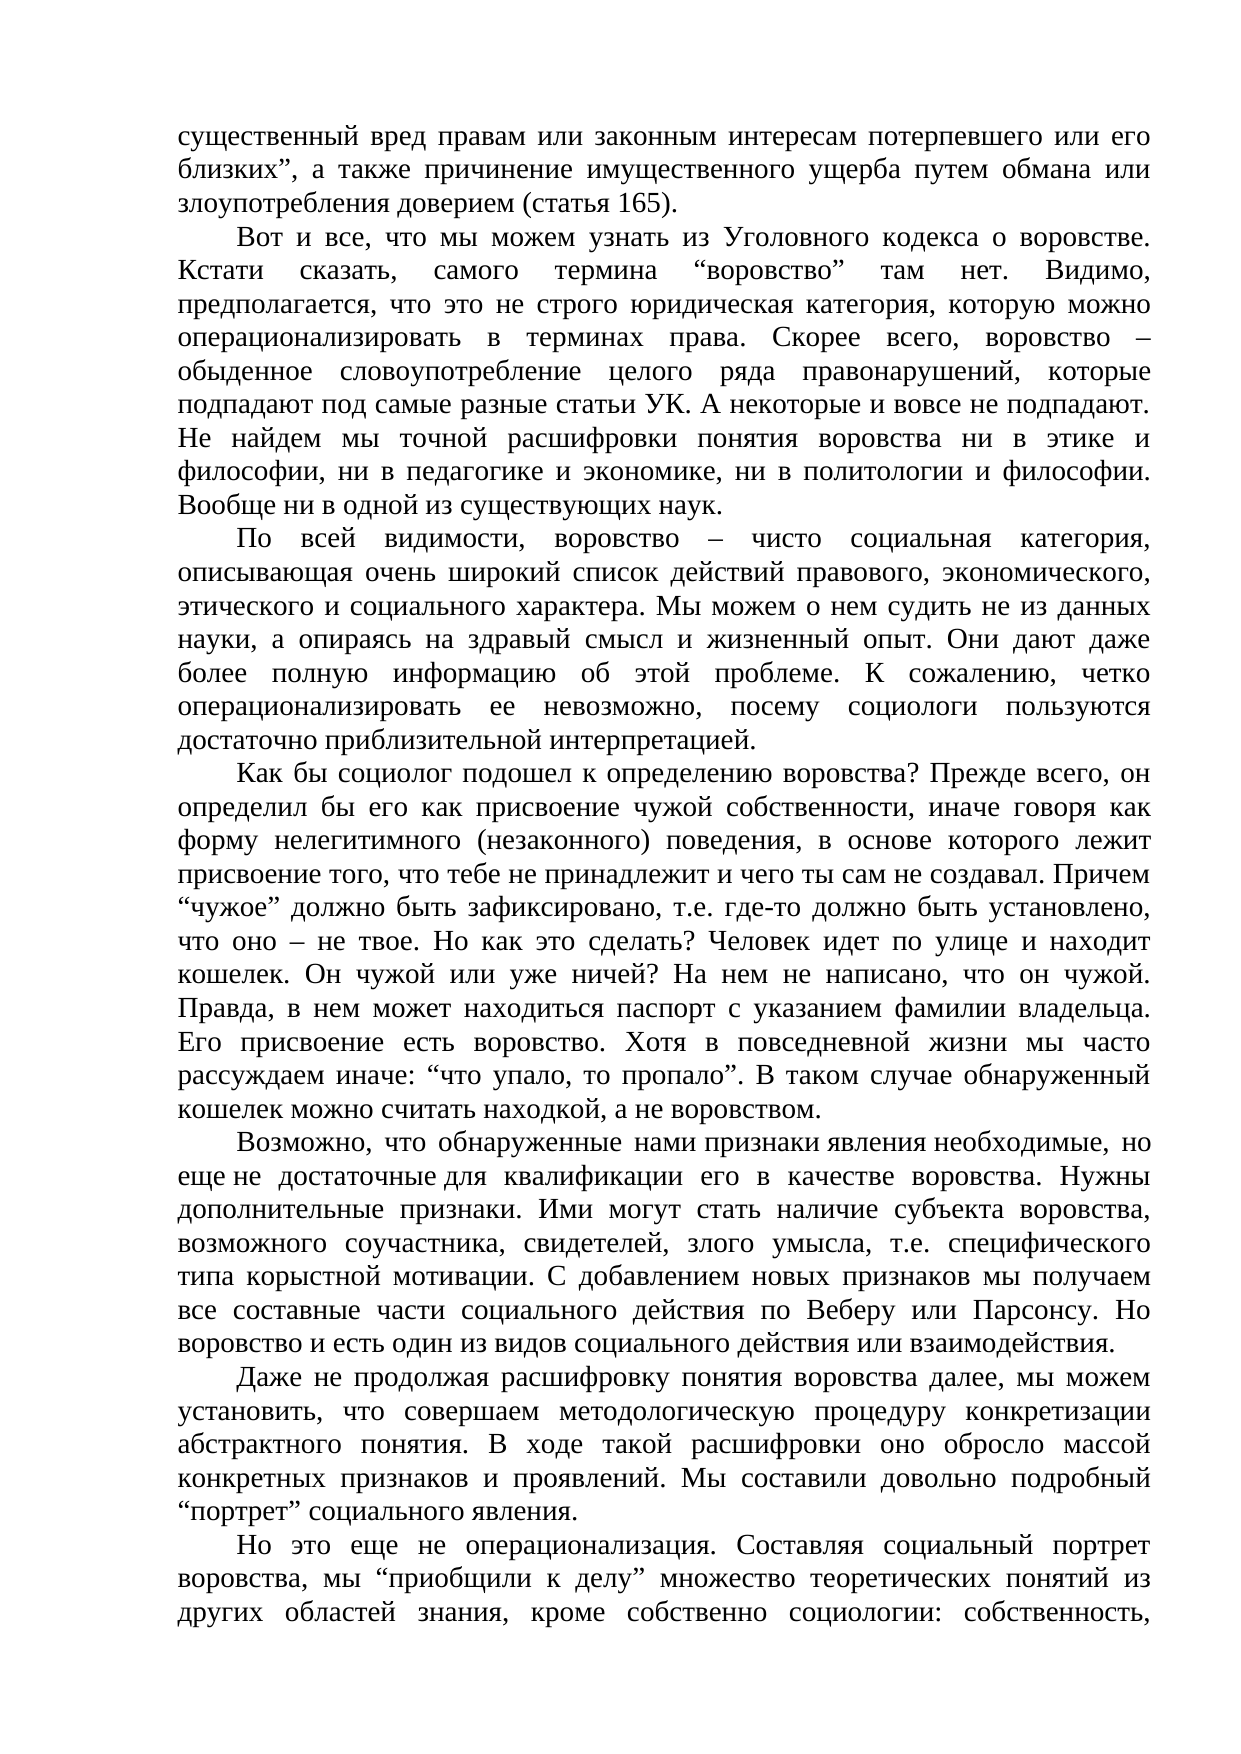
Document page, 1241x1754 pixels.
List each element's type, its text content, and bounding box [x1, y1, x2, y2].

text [177, 118, 1152, 219]
text По всей видимости, воровство – чисто социальная категория, описывающая очень широкий список действий правового, экономического, этического и социального характера. Мы можем о нем судить не из данных науки, а опираясь на здравый смысл и жизненный опыт. Они дают даже более полную информацию об этой проблеме. К сожалению, четко операционализировать ее невозможно, посему социологи пользуются достаточно приблизительной интерпретацией. [177, 521, 1152, 755]
text Как бы социолог подошел к определению воровства? Прежде всего, он определил бы его как присвоение чужой собственности, иначе говоря как форму нелегитимного (незаконного) поведения, в основе которого лежит присвоение того, что тебе не принадлежит и чего ты сам не создавал. Причем “чужое” должно быть зафиксировано, т.е. где-то должно быть установлено, что оно – не твое. Но как это сделать? Человек идет по улице и находит кошелек. Он чужой или уже ничей? На нем не написано, что он чужой. Правда, в нем может находиться паспорт с указанием фамилии владельца. Его присвоение есть воровство. Хотя в повседневной жизни мы часто рассуждаем иначе: “что упало, то пропало”. В таком случае обнаруженный кошелек можно считать находкой, а не воровством. [177, 755, 1152, 1124]
text Вот и все, что мы можем узнать из Уголовного кодекса о воровстве. Кстати сказать, самого термина “воровство” там нет. Видимо, предполагается, что это не строго юридическая категория, которую можно операционализировать в терминах права. Скорее всего, воровство – обыденное словоупотребление целого ряда правонарушений, которые подпадают под самые разные статьи УК. А некоторые и вовсе не подпадают. Не найдем мы точной расшифровки понятия воровства ни в этике и философии, ни в педагогике и экономике, ни в политологии и философии. Вообще ни в одной из существующих наук. [177, 219, 1152, 521]
text Даже не продолжая расшифровку понятия воровства далее, мы можем установить, что совершаем методологическую процедуру конкретизации абстрактного понятия. В ходе такой расшифровки оно обросло массой конкретных признаков и проявлений. Мы составили довольно подробный “портрет” социального явления. [177, 1359, 1152, 1527]
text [177, 1527, 1152, 1627]
text Возможно, что обнаруженные нами признаки явления необходимые, но еще не достаточные для квалификации его в качестве воровства. Нужны дополнительные признаки. Ими могут стать наличие субъекта воровства, возможного соучастника, свидетелей, злого умысла, т.е. специфического типа корыстной мотивации. С добавлением новых признаков мы получаем все составные части социального действия по Веберу или Парсонсу. Но воровство и есть один из видов социального действия или взаимодействия. [177, 1124, 1152, 1359]
